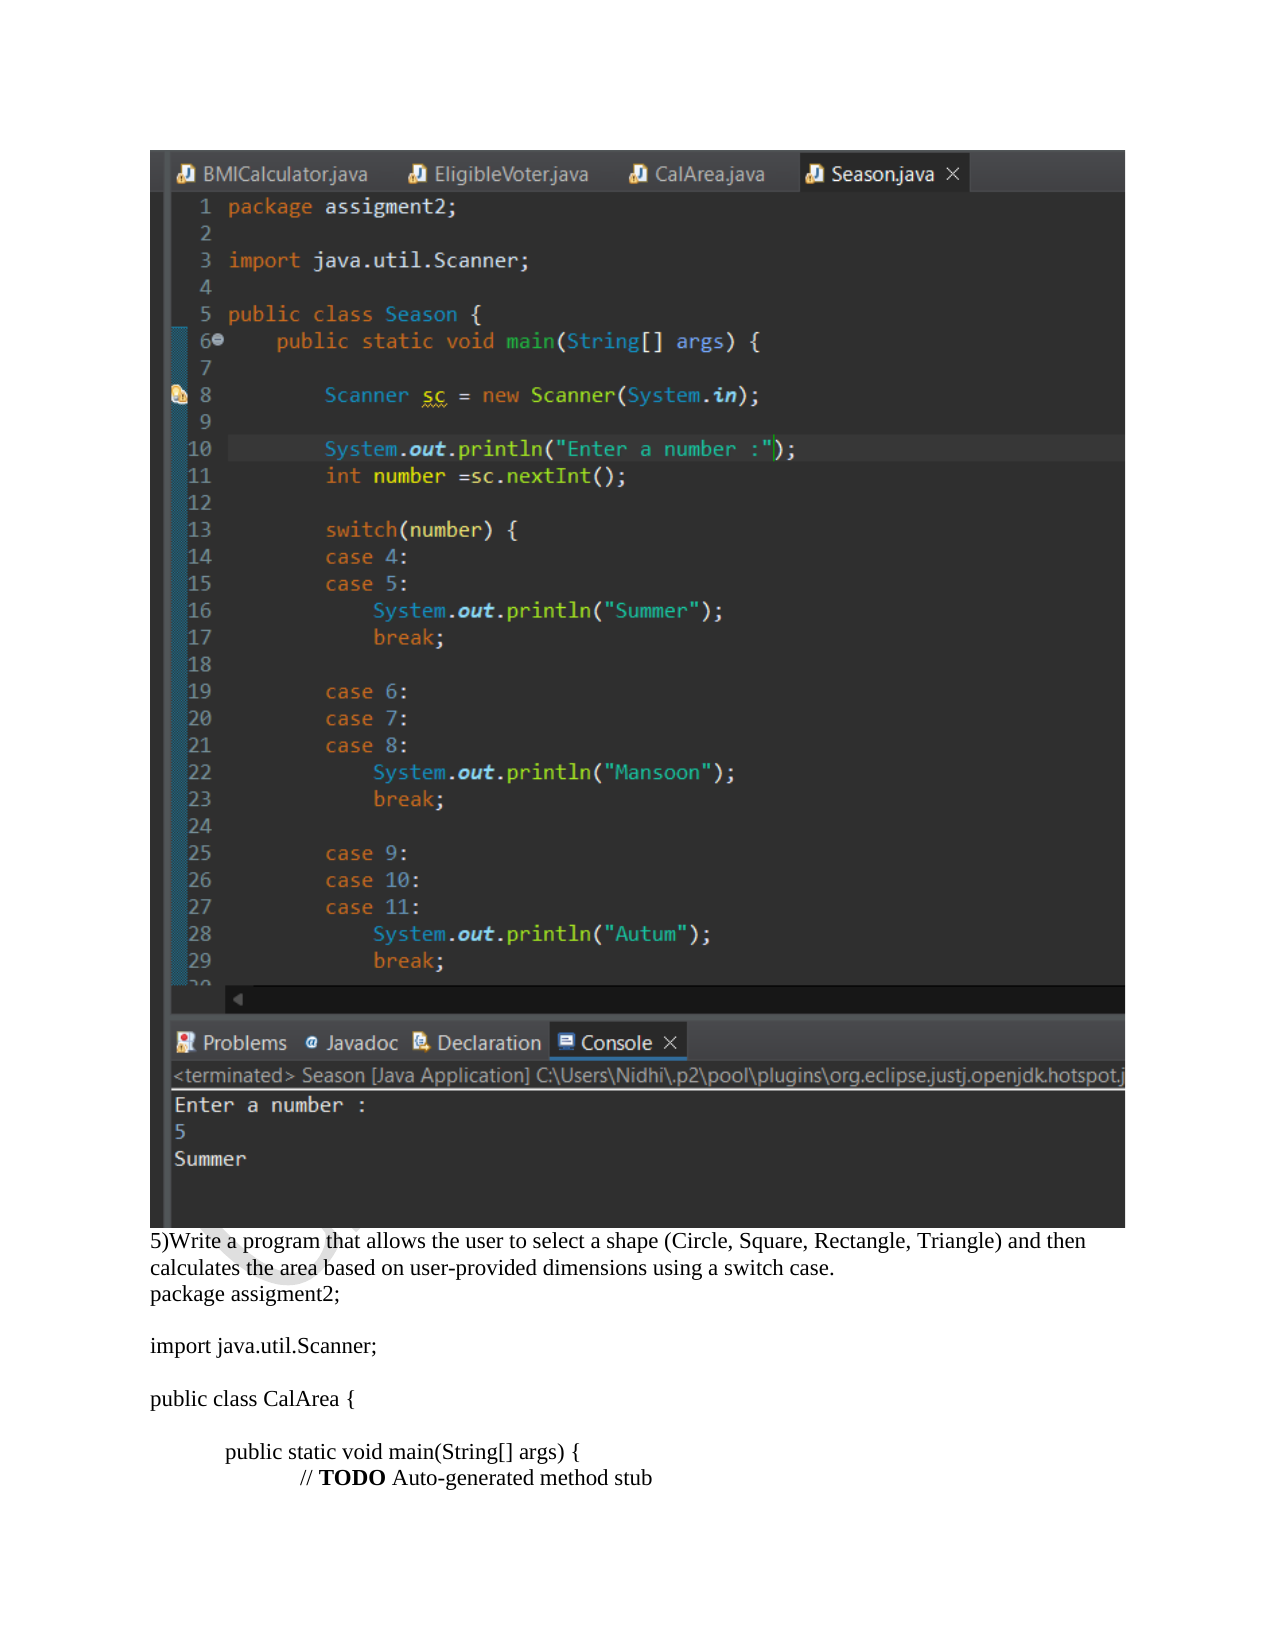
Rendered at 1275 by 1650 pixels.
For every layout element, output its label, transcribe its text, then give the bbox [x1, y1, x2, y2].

text package assigment2; [150, 1280, 1125, 1306]
text public static void main(String[] args) { [150, 1438, 1125, 1464]
text calculates the area based on user-provided dimensions using a switch case. [150, 1253, 1125, 1280]
picture [150, 150, 1125, 1228]
text import java.util.Scanner; [150, 1333, 1125, 1359]
text 5)Write a program that allows the user to select a shape (Circle, Square, Rectangle, Triangle) and then [150, 1228, 1125, 1253]
text public class CalArea { [150, 1385, 1125, 1412]
text // TODO Auto-generated method stub [150, 1464, 1125, 1491]
